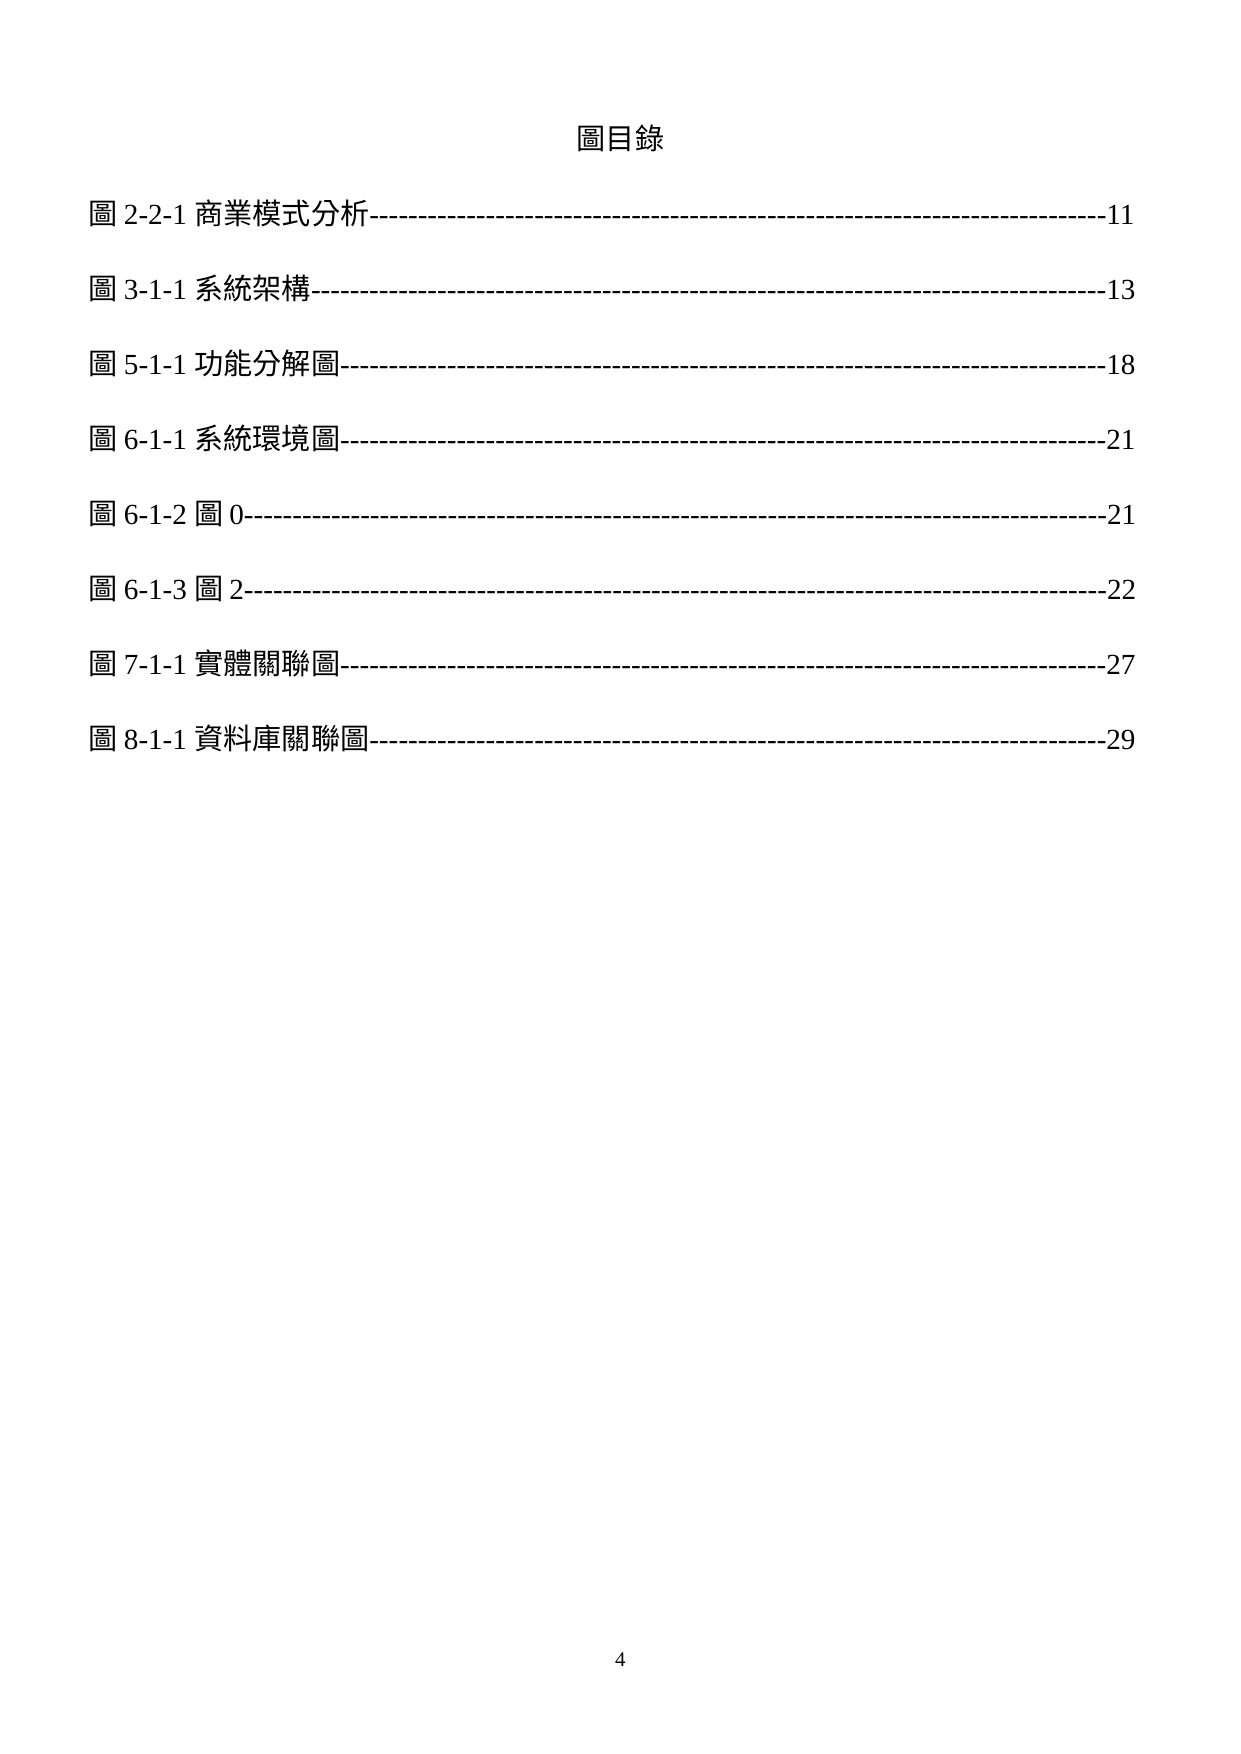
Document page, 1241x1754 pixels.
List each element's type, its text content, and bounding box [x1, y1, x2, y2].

text 圖目錄 [89, 99, 1152, 174]
text 圖5-1-1 功能分解圖-------------------------------------------------------------------------------18圖6-1-1 系統環境圖-------------------------------------------------------------------------------21 [89, 324, 1152, 474]
text 圖8-1-1 資料庫關聯圖----------------------------------------------------------------------------29 [89, 699, 1152, 774]
text 圖7-1-1 實體關聯圖-------------------------------------------------------------------------------27 [89, 624, 1152, 699]
text 圖3-1-1 系統架構----------------------------------------------------------------------------------13 [89, 249, 1152, 324]
text 圖6-1-3 圖2-----------------------------------------------------------------------------------------22 [89, 549, 1152, 624]
text 圖2-2-1 商業模式分析----------------------------------------------------------------------------11 [89, 174, 1152, 249]
text 圖6-1-2 圖0-----------------------------------------------------------------------------------------21 [89, 474, 1152, 549]
